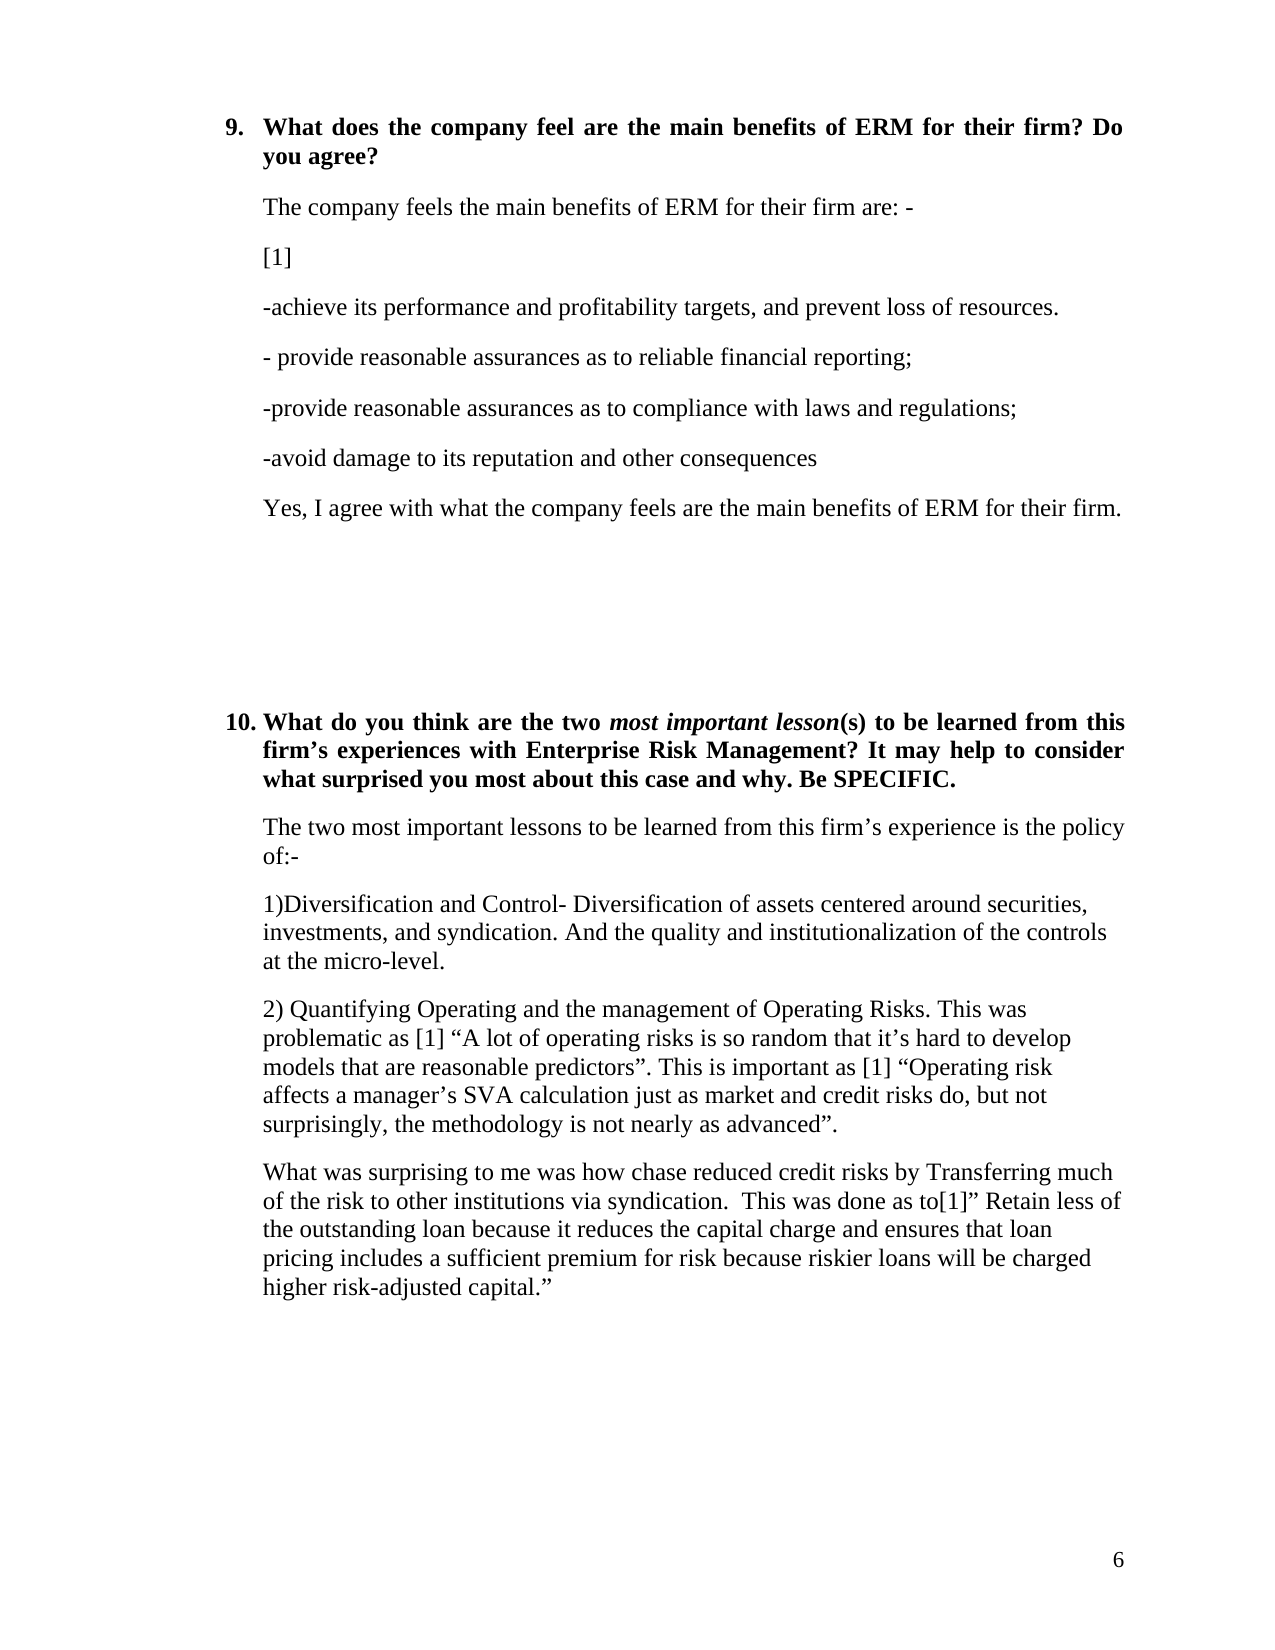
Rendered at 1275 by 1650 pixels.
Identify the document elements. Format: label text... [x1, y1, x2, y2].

text -achieve its performance and profitability targets, and prevent loss of resources. [123, 292, 1123, 321]
list [1] [263, 242, 1123, 271]
list 2) Quantifying Operating and the management of Operating Risks. This was problematic as [1] “A lot of operating risks is so random that it’s hard to develop models that are reasonable predictors”. This is important as [1] “Operating risk affects a manager’s SVA calculation just as market and credit risks do, but not surprisingly, the methodology is not nearly as advanced”. [263, 994, 1125, 1138]
list What was surprising to me was how chase reduced credit risks by Transferring much of the risk to other institutions via syndication. This was done as to[1]” Retain less of the outstanding loan because it reduces the capital charge and ensures that loan pricing includes a sufficient premium for risk because riskier loans will be charged higher risk-adjusted capital.” [263, 1157, 1125, 1301]
text -provide reasonable assurances as to compliance with laws and regulations; [123, 393, 1123, 422]
text - provide reasonable assurances as to reliable financial reporting; [123, 342, 1123, 371]
list 1)Diversification and Control- Diversification of assets centered around securities, investments, and syndication. And the quality and institutionalization of the controls at the micro-level. [263, 889, 1125, 975]
list Yes, I agree with what the company feels are the main benefits of ERM for their firm. [263, 493, 1123, 522]
list What do you think are the two most important lesson(s) to be learned from this firm’s experiences with Enterprise Risk Management? It may help to consider what surprised you most about this case and why. Be SPECIFIC. [225, 707, 1125, 793]
list What does the company feel are the main benefits of ERM for their firm? Do you agree? [225, 112, 1123, 170]
list The two most important lessons to be learned from this firm’s experience is the policy of:- [263, 812, 1125, 869]
text -avoid damage to its reputation and other consequences [123, 443, 1123, 472]
list The company feels the main benefits of ERM for their firm are: - [263, 192, 1123, 220]
